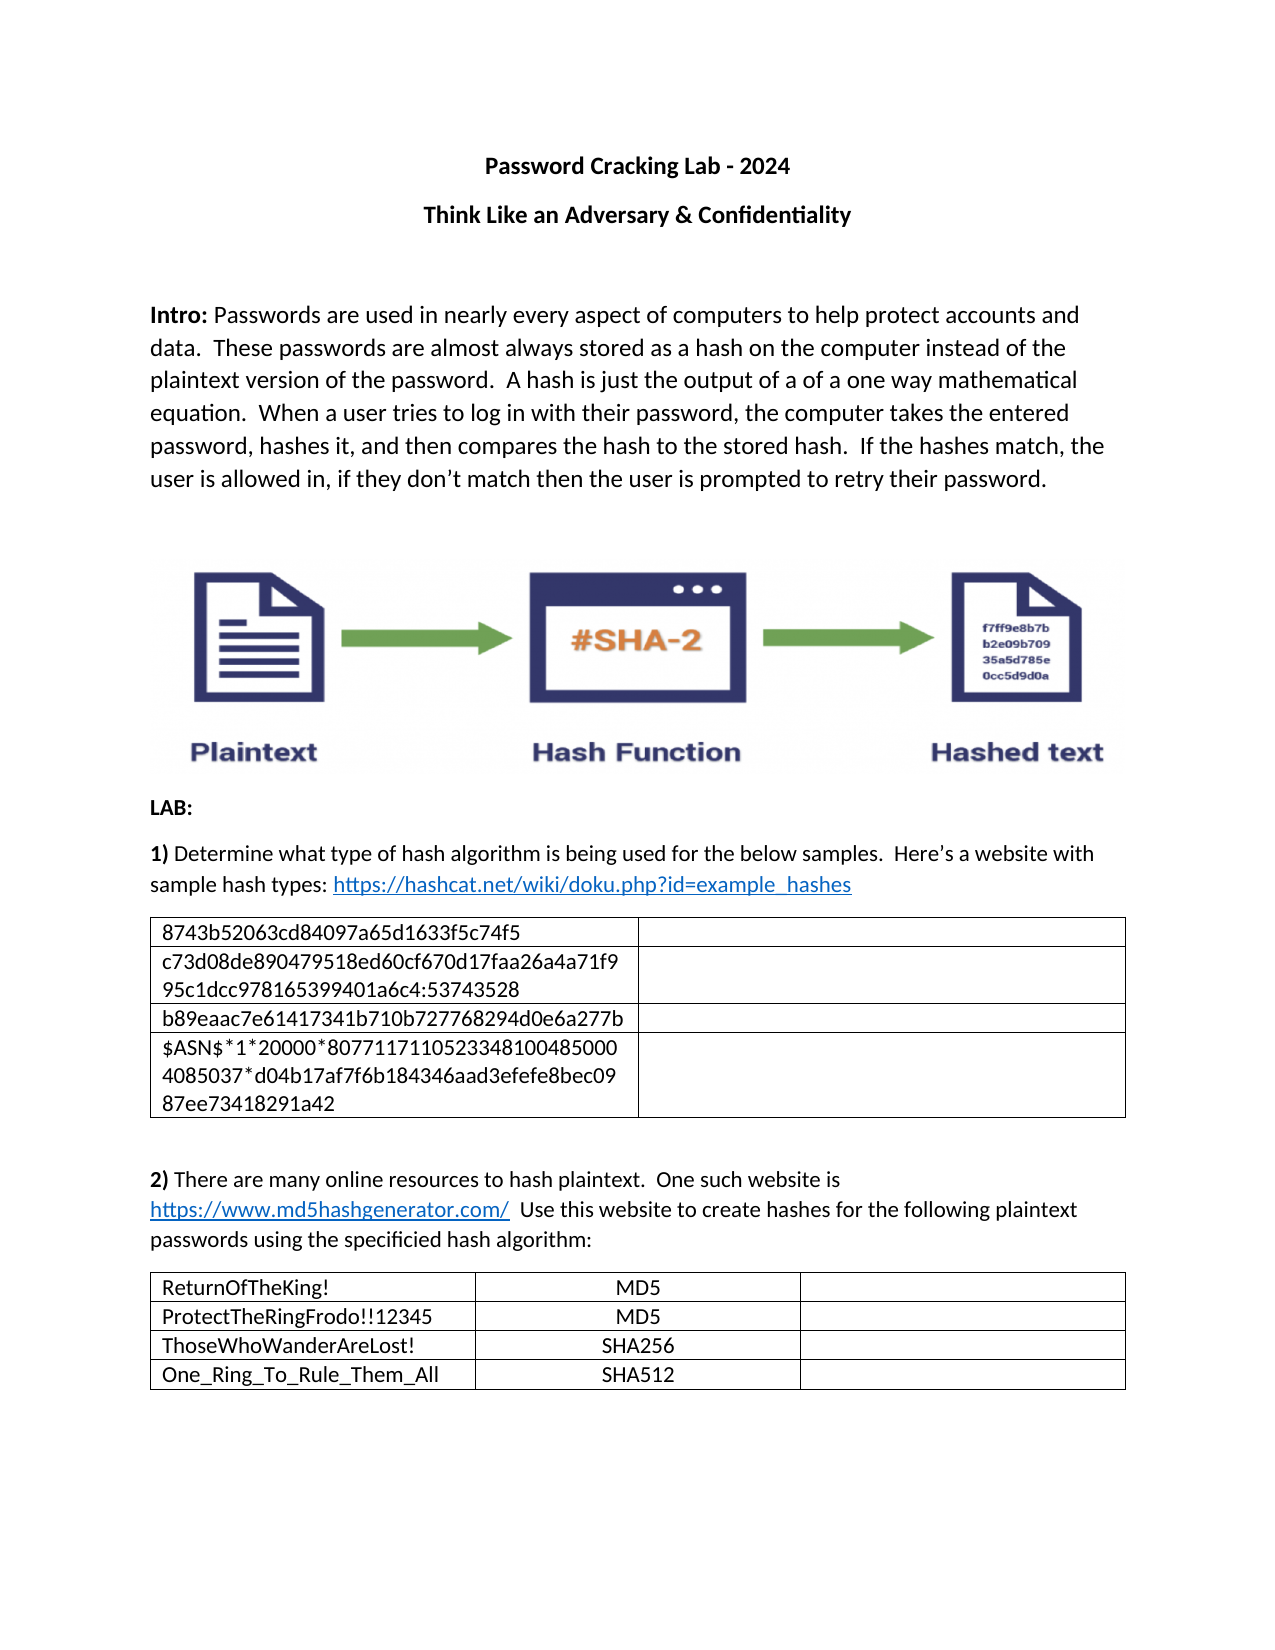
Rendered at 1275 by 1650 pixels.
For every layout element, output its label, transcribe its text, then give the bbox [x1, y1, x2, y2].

text Intro: Passwords are used in nearly every aspect of computers to help protect accounts and data. These passwords are almost always stored as a hash on the computer instead of the plaintext version of the password. A hash is just the output of a of a one way mathematical equation. When a user tries to log in with their password, the computer takes the entered password, hashes it, and then compares the hash to the stored hash. If the hashes match, the user is allowed in, if they don’t match then the user is prompted to retry their password. [150, 299, 1125, 494]
table_cell [801, 1331, 1125, 1359]
table_header MD5 [476, 1273, 800, 1301]
table_cell SHA256 [476, 1331, 800, 1359]
text LAB: [150, 793, 1125, 821]
table_cell MD5 [476, 1302, 800, 1330]
table_cell SHA512 [476, 1360, 800, 1388]
table_cell $ASN$*1*20000*80771171105233481004850004085037*d04b17af7f6b184346aad3efefe8bec0987ee73418291a42 [151, 1033, 638, 1117]
table_cell [801, 1302, 1125, 1330]
text 1) Determine what type of hash algorithm is being used for the below samples. Here’s a website with sample hash types: https://hashcat.net/wiki/doku.php?id=example_hashes [150, 839, 1125, 898]
table_header ReturnOfTheKing! [151, 1273, 475, 1301]
text Password Cracking Lab - 2024 [150, 150, 1125, 181]
table_cell [639, 1033, 1125, 1117]
table_cell ProtectTheRingFrodo!!12345 [151, 1302, 475, 1330]
table_cell [639, 947, 1125, 1003]
table_header 8743b52063cd84097a65d1633f5c74f5 [151, 918, 638, 946]
text Think Like an Adversary & Confidentiality [150, 199, 1125, 230]
table_header [639, 918, 1125, 946]
table_cell [639, 1004, 1125, 1032]
text 2) There are many online resources to hash plaintext. One such website is https://www.md5hashgenerator.com/ Use this website to create hashes for the following plaintext passwords using the specificied hash algorithm: [150, 1165, 1125, 1253]
table_cell ThoseWhoWanderAreLost! [151, 1331, 475, 1359]
table_cell c73d08de890479518ed60cf670d17faa26a4a71f995c1dcc978165399401a6c4:53743528 [151, 947, 638, 1003]
table_cell One_Ring_To_Rule_Them_All [151, 1360, 475, 1388]
table_cell b89eaac7e61417341b710b727768294d0e6a277b [151, 1004, 638, 1032]
table_header [801, 1273, 1125, 1301]
picture [150, 559, 1125, 774]
table_cell [801, 1360, 1125, 1388]
